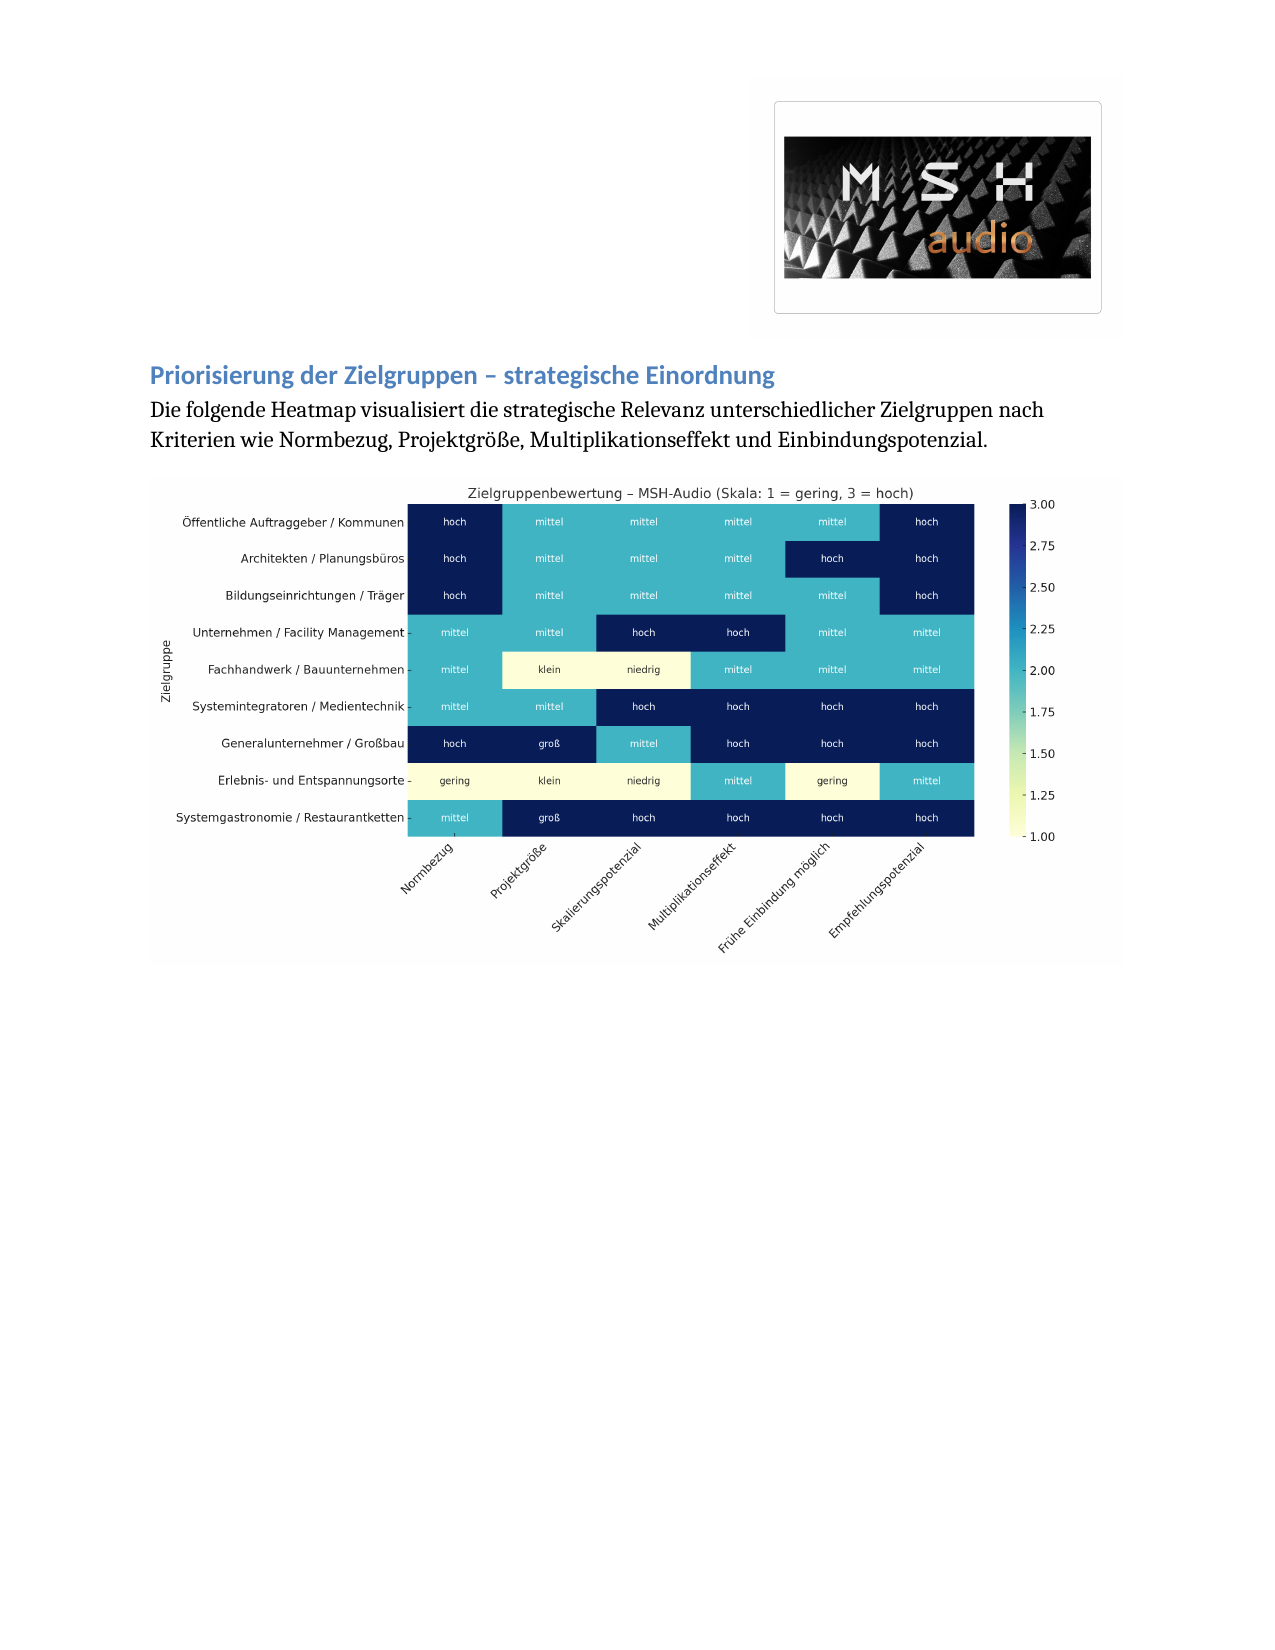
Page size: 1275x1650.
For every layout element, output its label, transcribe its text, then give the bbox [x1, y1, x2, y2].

picture [750, 75, 1125, 338]
text Die folgende Heatmap visualisiert die strategische Relevanz unterschiedlicher Zielgruppen nach Kriterien wie Normbezug, Projektgröße, Multiplikationseffekt und Einbindungspotenzial. [150, 396, 1125, 453]
picture [150, 477, 1125, 966]
subtitle Priorisierung der Zielgruppen – strategische Einordnung [150, 358, 1125, 392]
